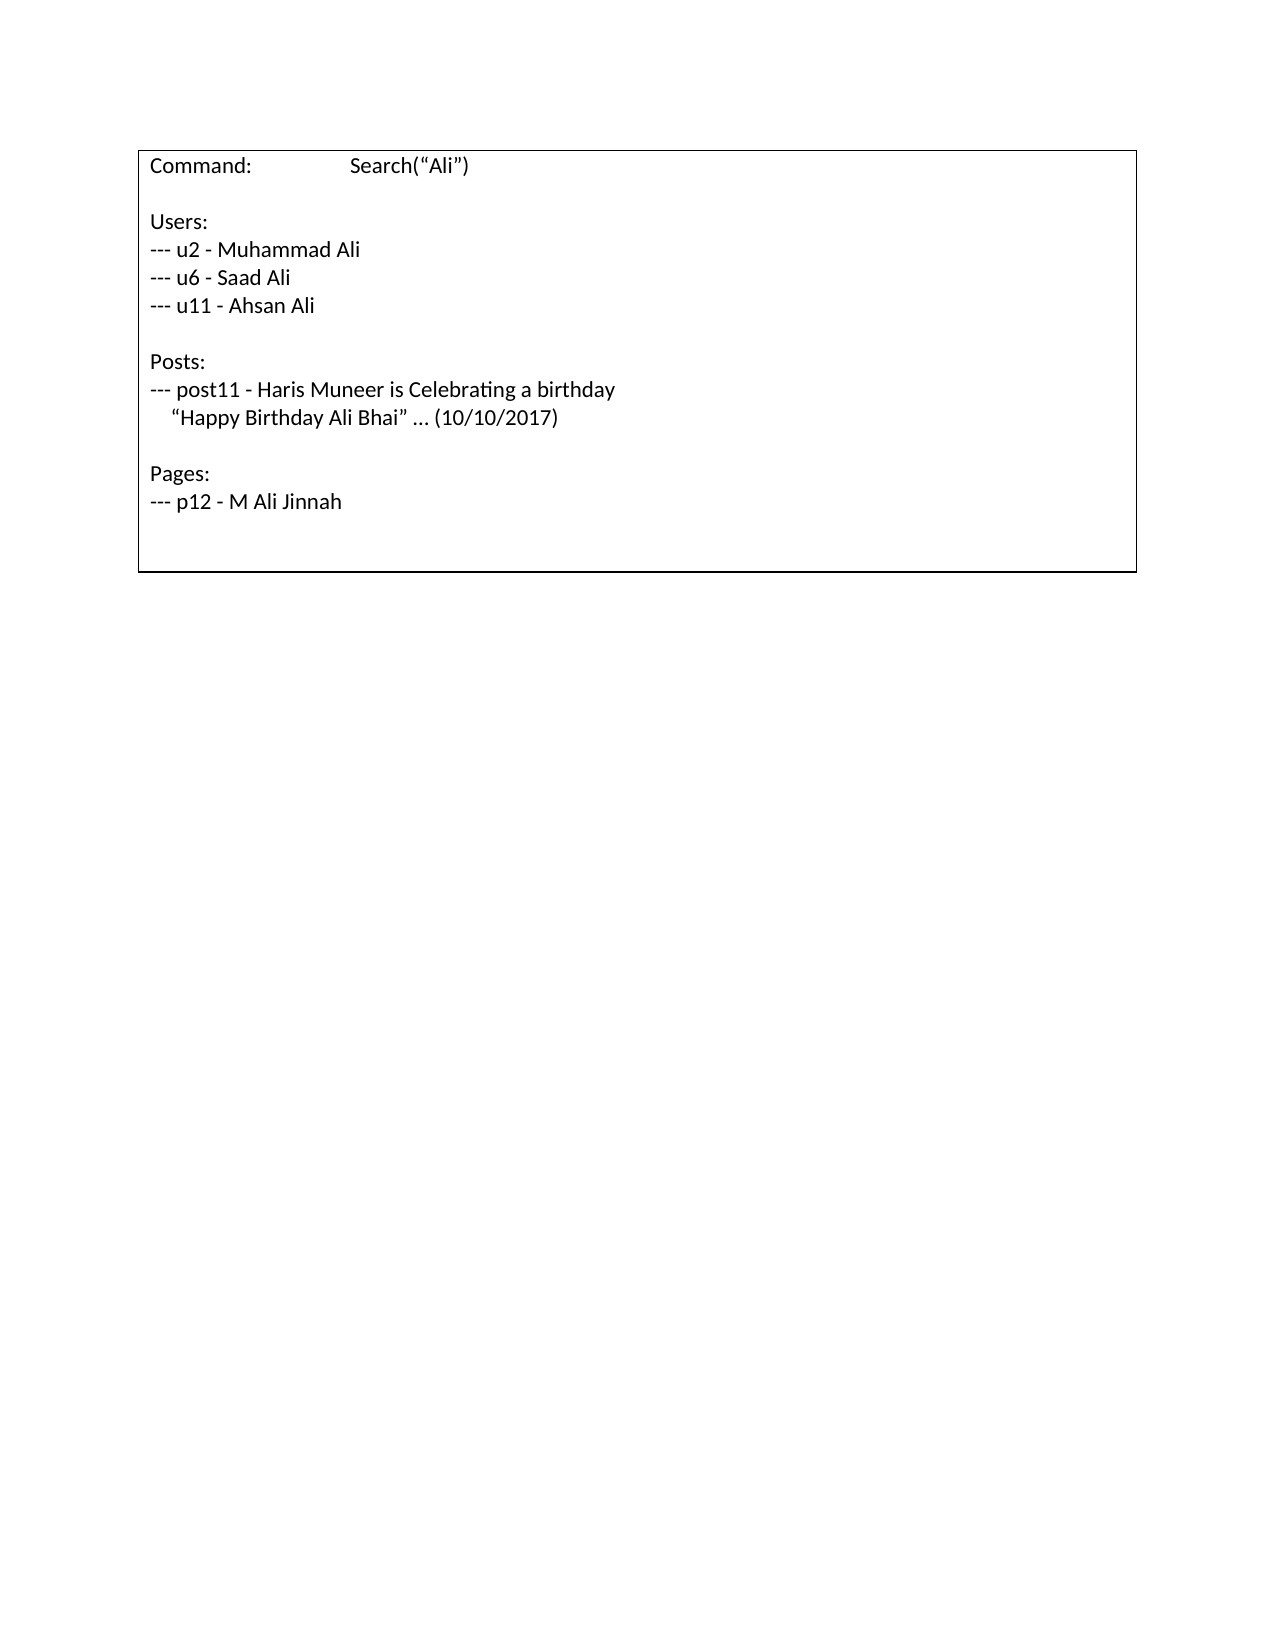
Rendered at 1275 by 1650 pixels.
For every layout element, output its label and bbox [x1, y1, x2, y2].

table_header [139, 151, 1136, 571]
